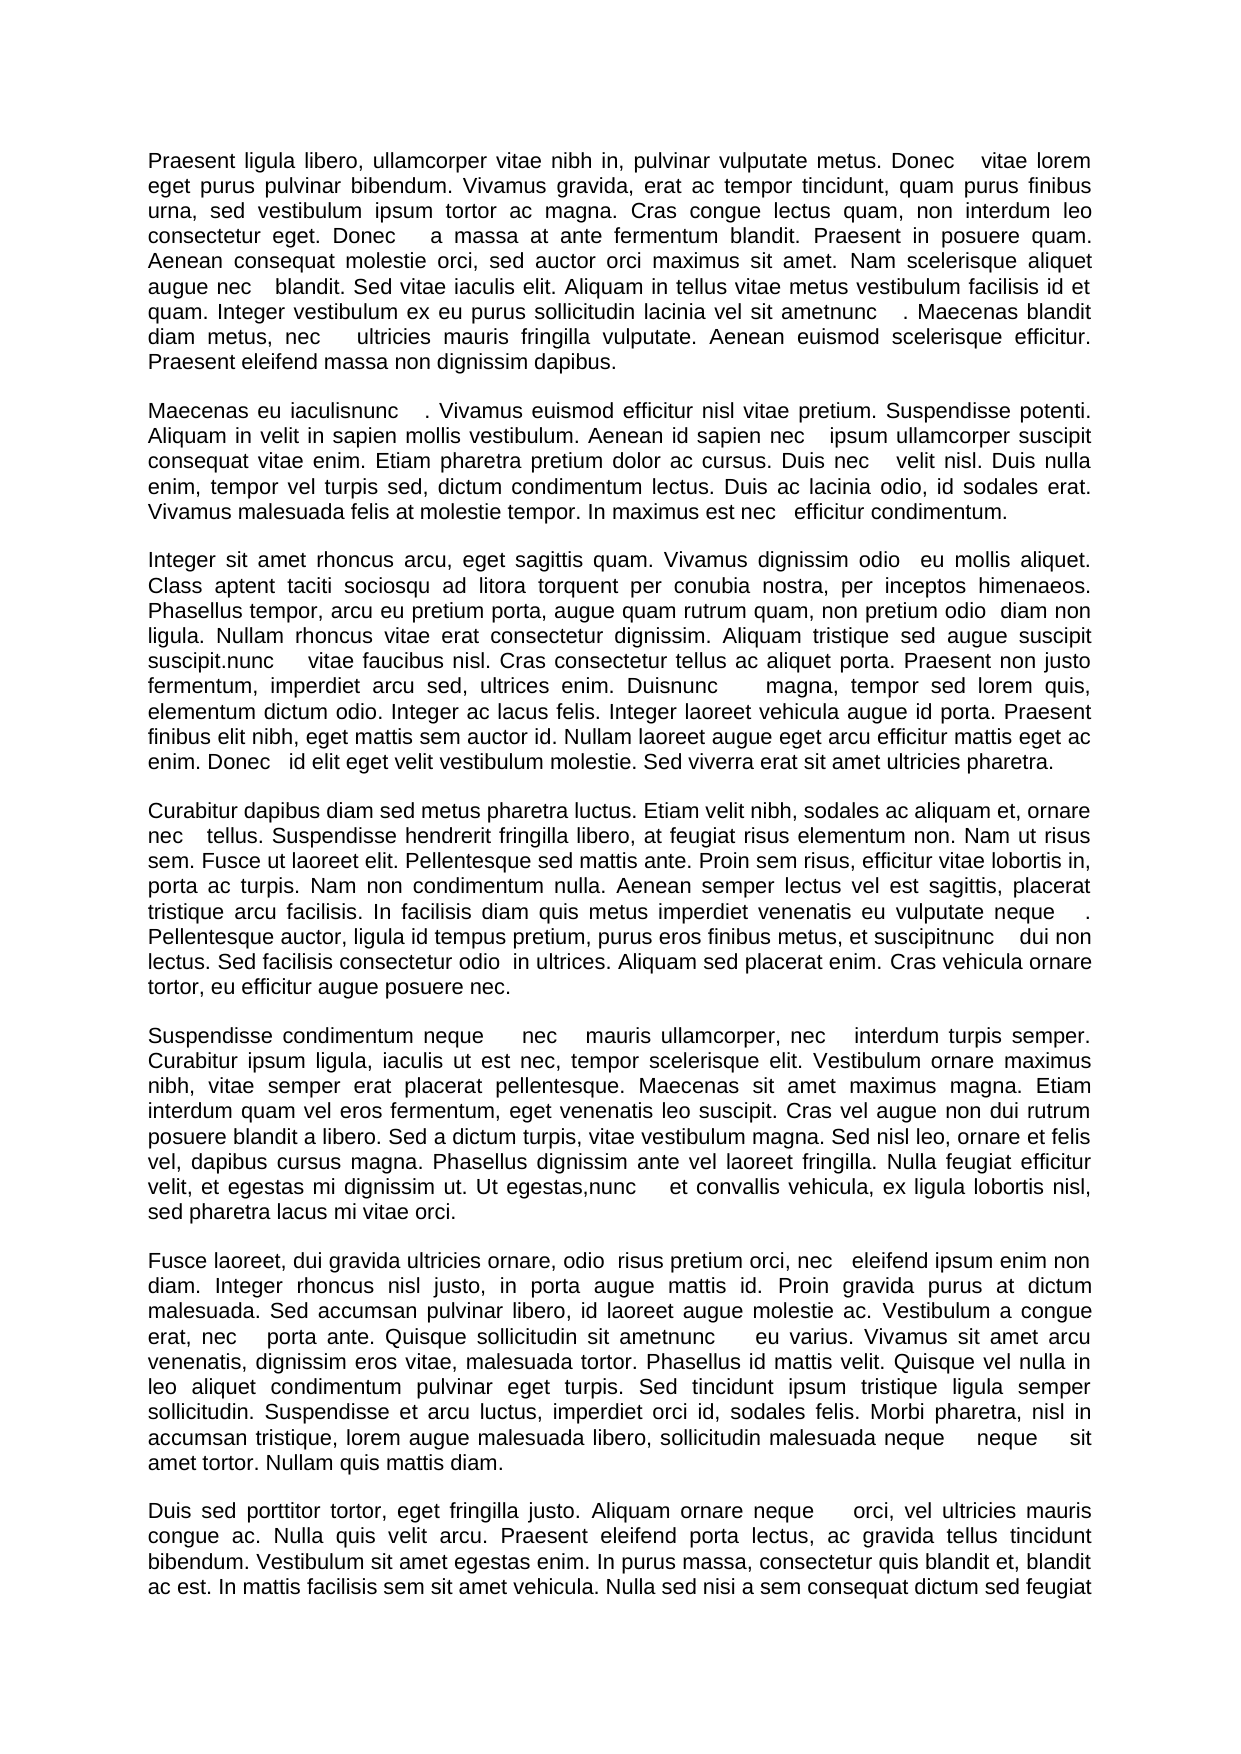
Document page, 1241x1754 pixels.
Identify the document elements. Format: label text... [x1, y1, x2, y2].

text Suspendisse condimentum neque nec mauris ullamcorper, nec interdum turpis semper. Curabitur ipsum ligula, iaculis ut est nec, tempor scelerisque elit. Vestibulum ornare maximus nibh, vitae semper erat placerat pellentesque. Maecenas sit amet maximus magna. Etiam interdum quam vel eros fermentum, eget venenatis leo suscipit. Cras vel augue non dui rutrum posuere blandit a libero. Sed a dictum turpis, vitae vestibulum magna. Sed nisl leo, ornare et felis vel, dapibus cursus magna. Phasellus dignissim ante vel laoreet fringilla. Nulla feugiat efficitur velit, et egestas mi dignissim ut. Ut egestas,nunc et convallis vehicula, ex ligula lobortis nisl, sed pharetra lacus mi vitae orci. [148, 1023, 1093, 1224]
text Curabitur dapibus diam sed metus pharetra luctus. Etiam velit nibh, sodales ac aliquam et, ornare nec tellus. Suspendisse hendrerit fringilla libero, at feugiat risus elementum non. Nam ut risus sem. Fusce ut laoreet elit. Pellentesque sed mattis ante. Proin sem risus, efficitur vitae lobortis in, porta ac turpis. Nam non condimentum nulla. Aenean semper lectus vel est sagittis, placerat tristique arcu facilisis. In facilisis diam quis metus imperdiet venenatis eu vulputate neque . Pellentesque auctor, ligula id tempus pretium, purus eros finibus metus, et suscipitnunc dui non lectus. Sed facilisis consectetur odio in ultrices. Aliquam sed placerat enim. Cras vehicula ornare tortor, eu efficitur augue posuere nec. [148, 798, 1093, 999]
text Maecenas eu iaculisnunc . Vivamus euismod efficitur nisl vitae pretium. Suspendisse potenti. Aliquam in velit in sapien mollis vestibulum. Aenean id sapien nec ipsum ullamcorper suscipit consequat vitae enim. Etiam pharetra pretium dolor ac cursus. Duis nec velit nisl. Duis nulla enim, tempor vel turpis sed, dictum condimentum lectus. Duis ac lacinia odio, id sodales erat. Vivamus malesuada felis at molestie tempor. In maximus est nec efficitur condimentum. [148, 398, 1093, 524]
text Praesent ligula libero, ullamcorper vitae nibh in, pulvinar vulputate metus. Donec vitae lorem eget purus pulvinar bibendum. Vivamus gravida, erat ac tempor tincidunt, quam purus finibus urna, sed vestibulum ipsum tortor ac magna. Cras congue lectus quam, non interdum leo consectetur eget. Donec a massa at ante fermentum blandit. Praesent in posuere quam. Aenean consequat molestie orci, sed auctor orci maximus sit amet. Nam scelerisque aliquet augue nec blandit. Sed vitae iaculis elit. Aliquam in tellus vitae metus vestibulum facilisis id et quam. Integer vestibulum ex eu purus sollicitudin lacinia vel sit ametnunc . Maecenas blandit diam metus, nec ultricies mauris fringilla vulputate. Aenean euismod scelerisque efficitur. Praesent eleifend massa non dignissim dapibus. [148, 148, 1093, 374]
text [148, 1498, 1093, 1599]
text Fusce laoreet, dui gravida ultricies ornare, odio risus pretium orci, nec eleifend ipsum enim non diam. Integer rhoncus nisl justo, in porta augue mattis id. Proin gravida purus at dictum malesuada. Sed accumsan pulvinar libero, id laoreet augue molestie ac. Vestibulum a congue erat, nec porta ante. Quisque sollicitudin sit ametnunc eu varius. Vivamus sit amet arcu venenatis, dignissim eros vitae, malesuada tortor. Phasellus id mattis velit. Quisque vel nulla in leo aliquet condimentum pulvinar eget turpis. Sed tincidunt ipsum tristique ligula semper sollicitudin. Suspendisse et arcu luctus, imperdiet orci id, sodales felis. Morbi pharetra, nisl in accumsan tristique, lorem augue malesuada libero, sollicitudin malesuada neque neque sit amet tortor. Nullam quis mattis diam. [148, 1248, 1093, 1475]
text Integer sit amet rhoncus arcu, eget sagittis quam. Vivamus dignissim odio eu mollis aliquet. Class aptent taciti sociosqu ad litora torquent per conubia nostra, per inceptos himenaeos. Phasellus tempor, arcu eu pretium porta, augue quam rutrum quam, non pretium odio diam non ligula. Nullam rhoncus vitae erat consectetur dignissim. Aliquam tristique sed augue suscipit suscipit.nunc vitae faucibus nisl. Cras consectetur tellus ac aliquet porta. Praesent non justo fermentum, imperdiet arcu sed, ultrices enim. Duisnunc magna, tempor sed lorem quis, elementum dictum odio. Integer ac lacus felis. Integer laoreet vehicula augue id porta. Praesent finibus elit nibh, eget mattis sem auctor id. Nullam laoreet augue eget arcu efficitur mattis eget ac enim. Donec id elit eget velit vestibulum molestie. Sed viverra erat sit amet ultricies pharetra. [148, 547, 1093, 774]
